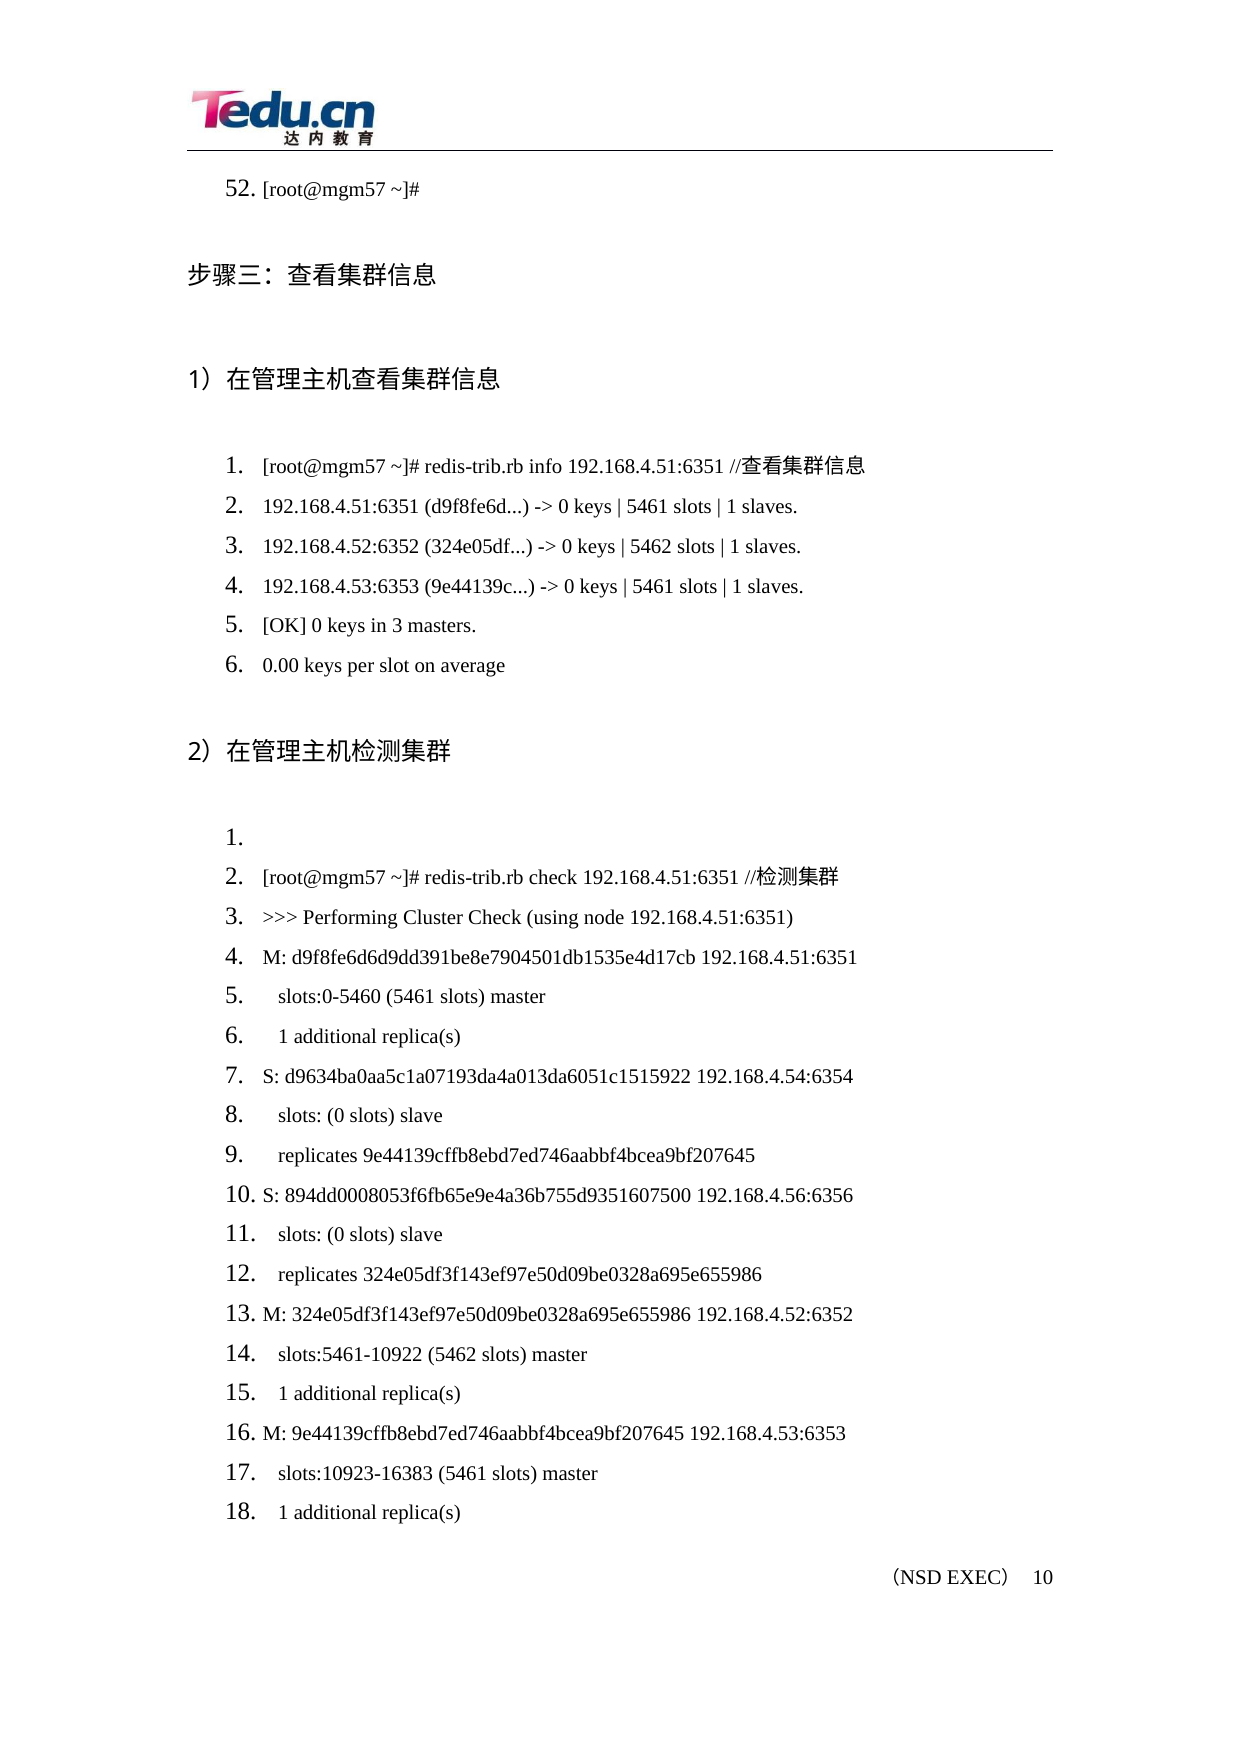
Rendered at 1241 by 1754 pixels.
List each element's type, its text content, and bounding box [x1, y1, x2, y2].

list 192.168.4.51:6351 (d9f8fe6d...) -> 0 keys | 5461 slots | 1 slaves. [225, 488, 1053, 522]
list [root@mgm57 ~]# [225, 170, 1053, 204]
text 2）在管理主机检测集群 [187, 715, 1053, 783]
list 1 additional replica(s) [225, 1375, 1053, 1409]
list >>> Performing Cluster Check (using node 192.168.4.51:6351) [225, 898, 1053, 932]
list M: 324e05df3f143ef97e50d09be0328a695e655986 192.168.4.52:6352 [225, 1295, 1053, 1329]
list S: 894dd0008053f6fb65e9e4a36b755d9351607500 192.168.4.56:6356 [225, 1176, 1053, 1210]
list slots: (0 slots) slave [225, 1216, 1053, 1250]
list replicates 9e44139cffb8ebd7ed746aabbf4bcea9bf207645 [225, 1137, 1053, 1171]
list [root@mgm57 ~]# redis-trib.rb info 192.168.4.51:6351 //查看集群信息 [225, 448, 1053, 482]
list 192.168.4.53:6353 (9e44139c...) -> 0 keys | 5461 slots | 1 slaves. [225, 567, 1053, 601]
text 1）在管理主机查看集群信息 [187, 343, 1053, 411]
list slots:0-5460 (5461 slots) master [225, 978, 1053, 1012]
list 1 additional replica(s) [225, 1494, 1053, 1528]
picture [187, 88, 379, 148]
list [OK] 0 keys in 3 masters. [225, 607, 1053, 641]
list 192.168.4.52:6352 (324e05df...) -> 0 keys | 5462 slots | 1 slaves. [225, 527, 1053, 561]
list slots:10923-16383 (5461 slots) master [225, 1454, 1053, 1488]
list slots:5461-10922 (5462 slots) master [225, 1335, 1053, 1369]
list 1 additional replica(s) [225, 1017, 1053, 1051]
list M: d9f8fe6d6d9dd391be8e7904501db1535e4d17cb 192.168.4.51:6351 [225, 938, 1053, 972]
text 步骤三：查看集群信息 [187, 239, 1053, 307]
list M: 9e44139cffb8ebd7ed746aabbf4bcea9bf207645 192.168.4.53:6353 [225, 1414, 1053, 1448]
list replicates 324e05df3f143ef97e50d09be0328a695e655986 [225, 1256, 1053, 1289]
list 0.00 keys per slot on average [225, 647, 1053, 681]
list S: d9634ba0aa5c1a07193da4a013da6051c1515922 192.168.4.54:6354 [225, 1057, 1053, 1091]
list slots: (0 slots) slave [225, 1097, 1053, 1131]
list [root@mgm57 ~]# redis-trib.rb check 192.168.4.51:6351 //检测集群 [225, 858, 1053, 892]
